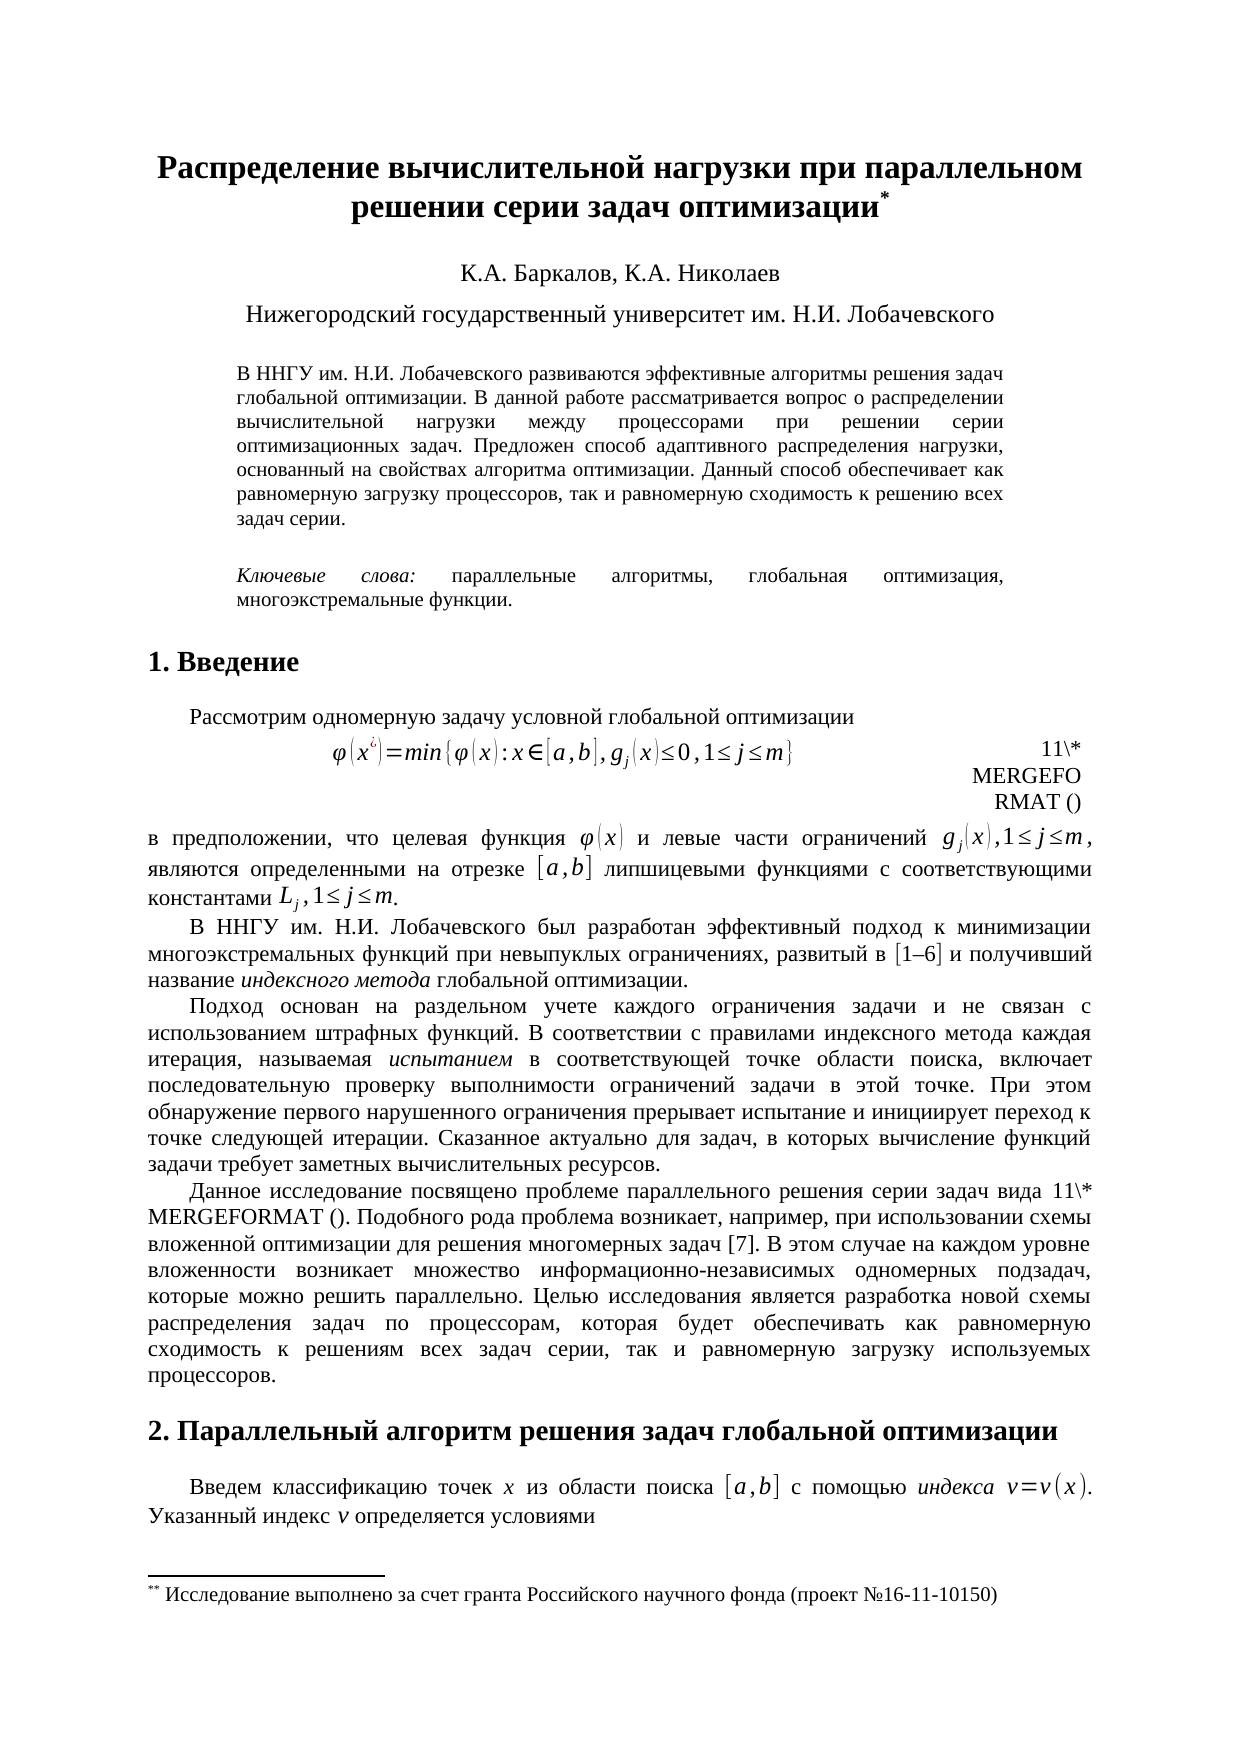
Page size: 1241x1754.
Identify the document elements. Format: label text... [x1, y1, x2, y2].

title Ключевые слова: параллельные алгоритмы, глобальная оптимизация, многоэкстремальные функции. [236, 563, 1004, 611]
text Нижегородский государственный университет им. Н.И. Лобачевского [148, 299, 1092, 328]
table_header [951, 729, 1092, 821]
text Распределение вычислительной нагрузки при параллельном решении серии задач оптимизации* [148, 148, 1092, 224]
title В ННГУ им. Н.И. Лобачевского развиваются эффективные алгоритмы решения задач глобальной оптимизации. В данной работе рассматривается вопрос о распределении вычислительной нагрузки между процессорами при решении серии оптимизационных задач. Предложен способ адаптивного распределения нагрузки, основанный на свойствах алгоритма оптимизации. Данный способ обеспечивает как равномерную загрузку процессоров, так и равномерную сходимость к решению всех задач серии. [236, 361, 1004, 529]
text Рассмотрим одномерную задачу условной глобальной оптимизации [148, 703, 1092, 729]
text Введем классификацию точек x из области поиска с помощью индекса . Указанный индекс определяется условиями [148, 1471, 1092, 1529]
subtitle К.А. Баркалов, К.А. Николаев [148, 258, 1092, 286]
text в предположении, что целевая функция и левые части ограничений являются определенными на отрезке липшицевыми функциями с соответствующими константами . [148, 821, 1092, 913]
text В ННГУ им. Н.И. Лобачевского был разработан эффективный подход к минимизации многоэкстремальных функций при невыпуклых ограничениях, развитый в 1–6 и получивший название индексного метода глобальной оптимизации. [148, 913, 1092, 992]
text Подход основан на раздельном учете каждого ограничения задачи и не связан с использованием штрафных функций. В соответствии с правилами индексного метода каждая итерация, называемая испытанием в соответствующей точке области поиска, включает последовательную проверку выполнимости ограничений задачи в этой точке. При этом обнаружение первого нарушенного ограничения прерывает испытание и инициирует переход к точке следующей итерации. Сказанное актуально для задач, в которых вычисление функций задачи требует заметных вычислительных ресурсов. [148, 992, 1092, 1177]
subtitle 2. Параллельный алгоритм решения задач глобальной оптимизации [148, 1413, 1092, 1446]
subtitle 1. Введение [148, 644, 1092, 678]
table_header [148, 729, 951, 821]
